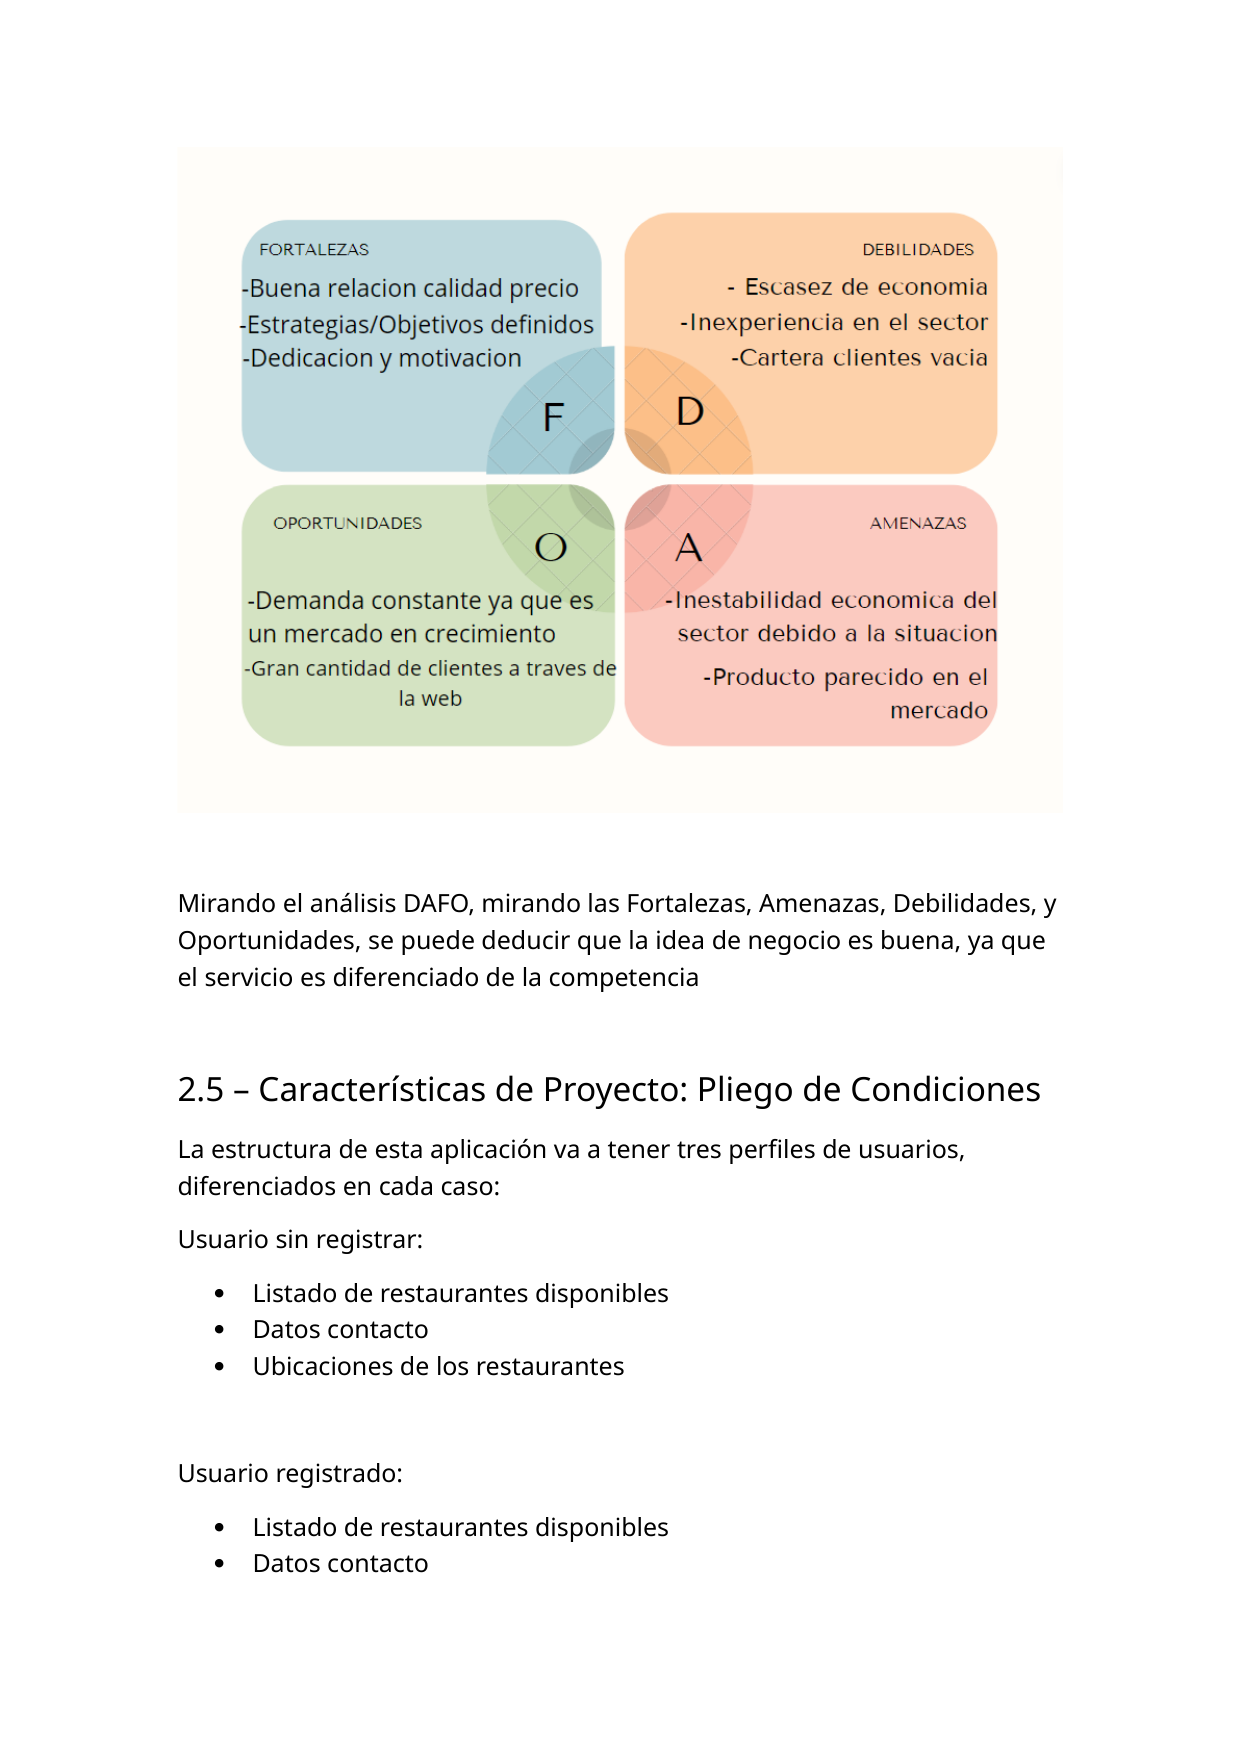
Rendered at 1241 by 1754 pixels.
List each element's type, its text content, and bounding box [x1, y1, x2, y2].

picture [177, 147, 1063, 813]
list Listado de restaurantes disponibles [215, 1275, 1063, 1309]
text Usuario registrado: [177, 1456, 1063, 1490]
list Listado de restaurantes disponibles [215, 1509, 1063, 1543]
list Ubicaciones de los restaurantes [215, 1349, 1063, 1383]
text Mirando el análisis DAFO, mirando las Fortalezas, Amenazas, Debilidades, y Oportunidades, se puede deducir que la idea de negocio es buena, ya que el servicio es diferenciado de la competencia [177, 886, 1063, 993]
list Datos contacto [215, 1312, 1063, 1346]
text La estructura de esta aplicación va a tener tres perfiles de usuarios, diferenciados en cada caso: [177, 1132, 1063, 1202]
text 2.5 – Características de Proyecto: Pliego de Condiciones [177, 1066, 1063, 1111]
list Datos contacto [215, 1546, 1063, 1580]
text Usuario sin registrar: [177, 1222, 1063, 1256]
